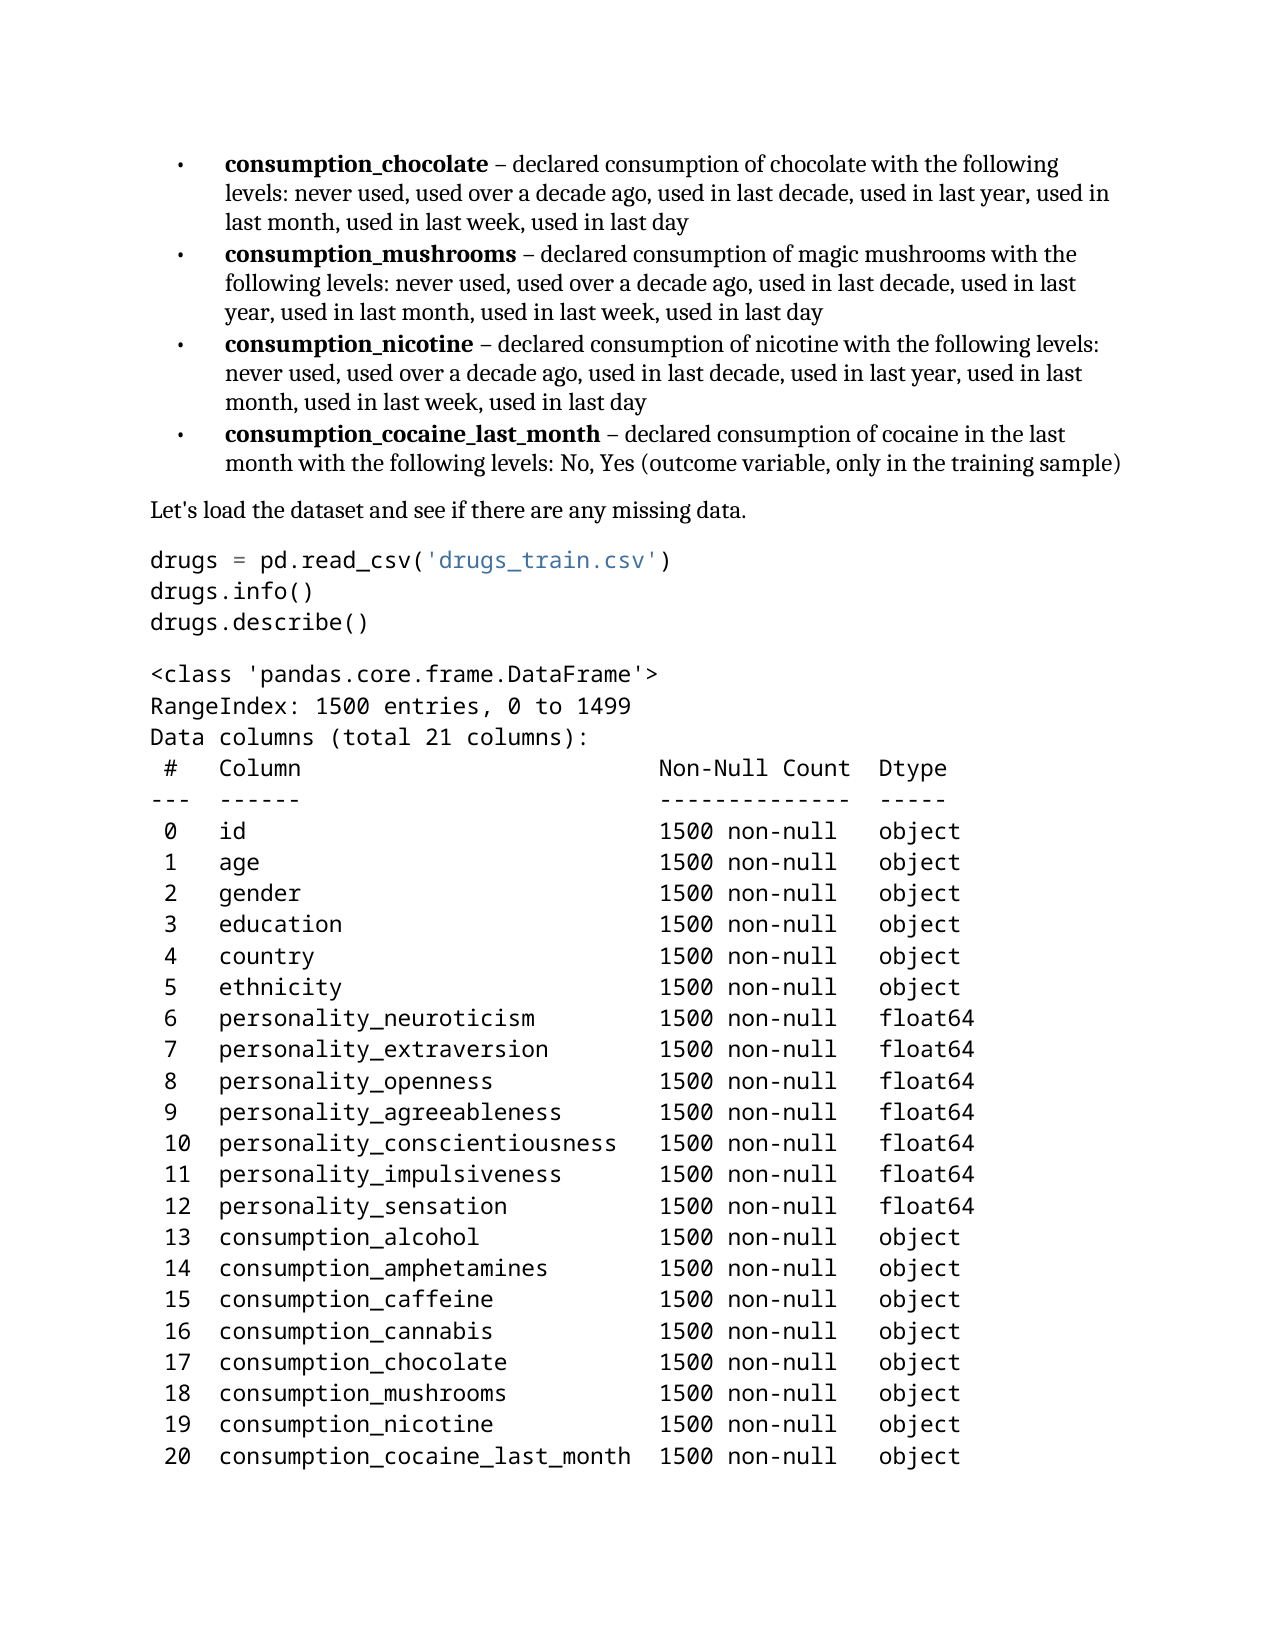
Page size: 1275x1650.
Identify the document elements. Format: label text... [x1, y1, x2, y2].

list consumption_mushrooms – declared consumption of magic mushrooms with the following levels: never used, used over a decade ago, used in last decade, used in last year, used in last month, used in last week, used in last day [175, 240, 1125, 326]
text Let's load the dataset and see if there are any missing data. [150, 496, 1125, 525]
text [150, 658, 1125, 1471]
list consumption_chocolate – declared consumption of chocolate with the following levels: never used, used over a decade ago, used in last decade, used in last year, used in last month, used in last week, used in last day [175, 150, 1125, 236]
list consumption_cocaine_last_month – declared consumption of cocaine in the last month with the following levels: No, Yes (outcome variable, only in the training sample) [175, 420, 1125, 477]
text drugs = pd.read_csv('drugs_train.csv') drugs.info() drugs.describe() [150, 544, 1125, 637]
list consumption_nicotine – declared consumption of nicotine with the following levels: never used, used over a decade ago, used in last decade, used in last year, used in last month, used in last week, used in last day [175, 330, 1125, 416]
